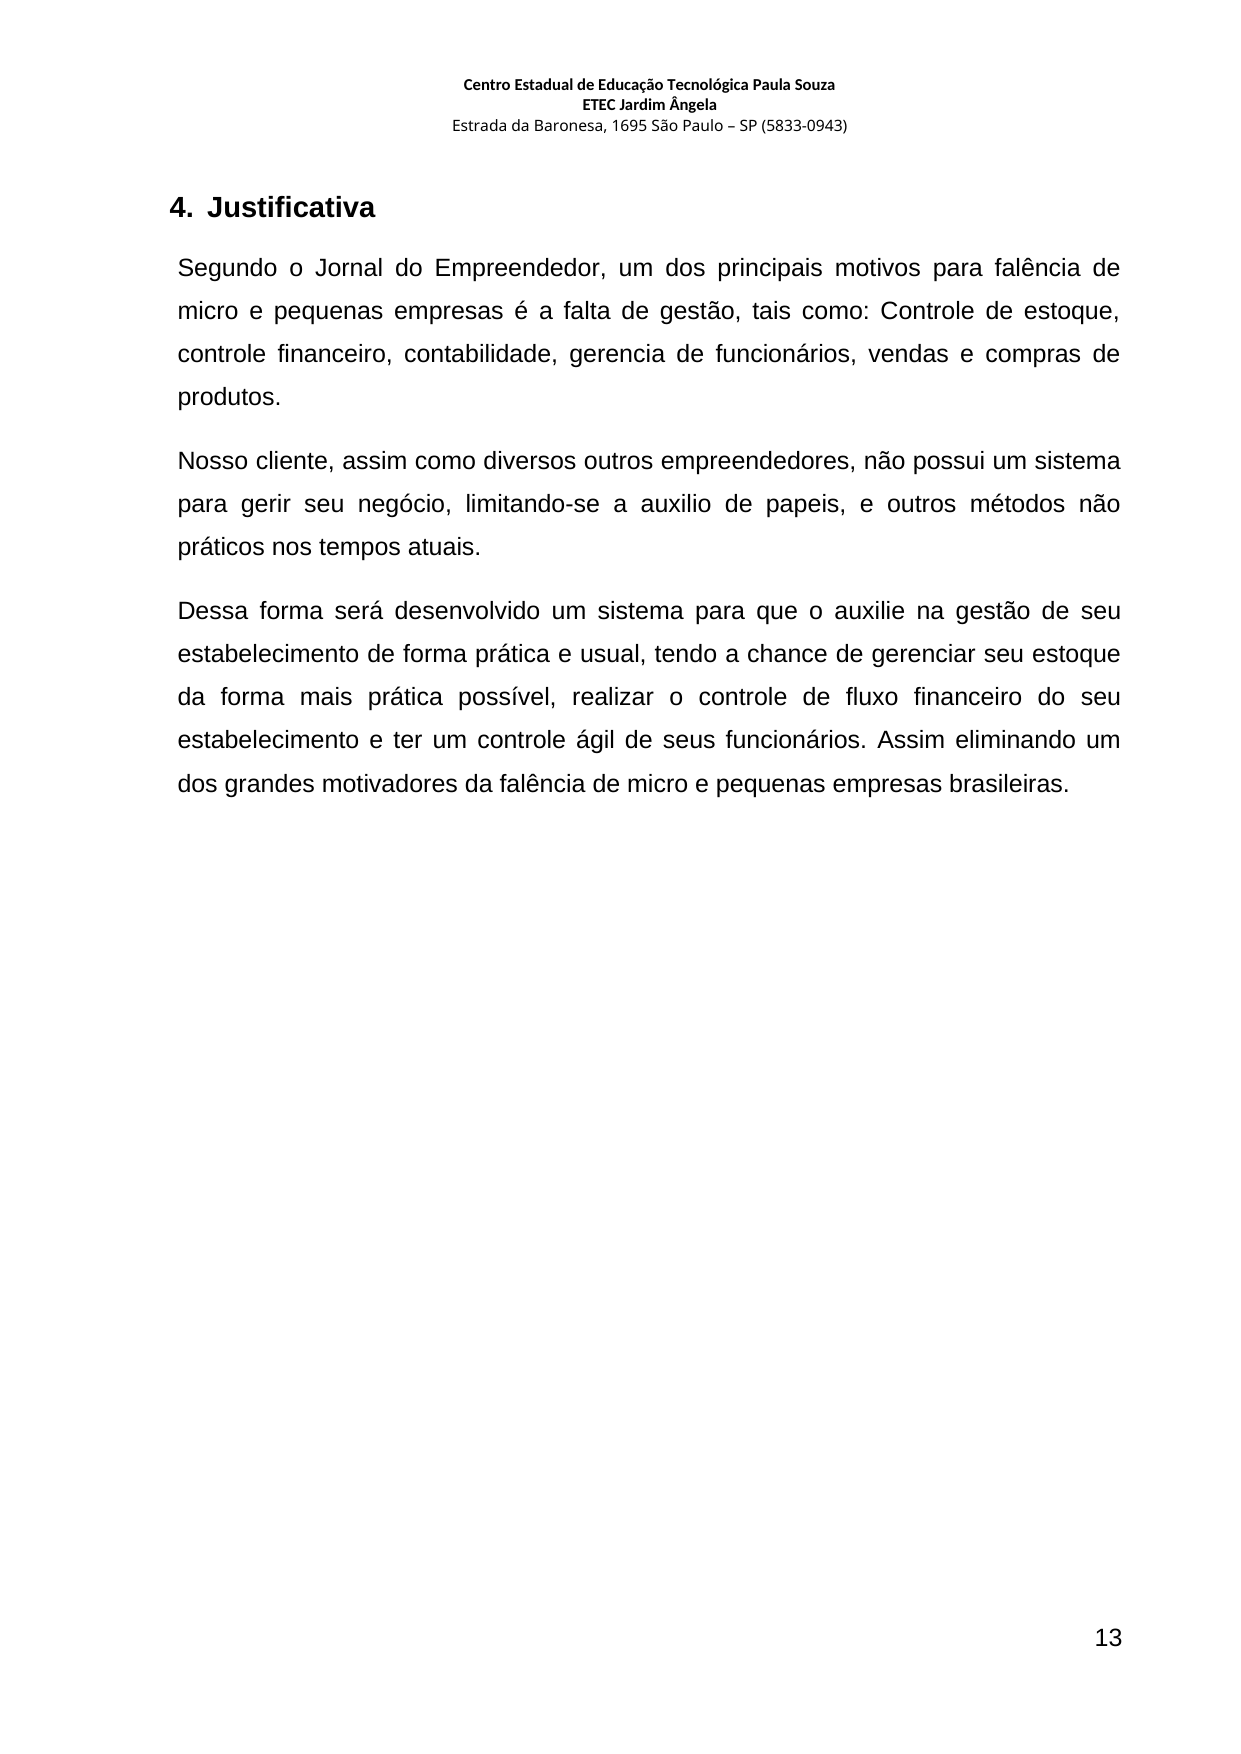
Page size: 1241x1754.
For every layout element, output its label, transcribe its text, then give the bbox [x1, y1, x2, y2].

subtitle Justificativa [169, 190, 1122, 223]
text Segundo o Jornal do Empreendedor, um dos principais motivos para falência de micro e pequenas empresas é a falta de gestão, tais como: Controle de estoque, controle financeiro, contabilidade, gerencia de funcionários, vendas e compras de produtos. [177, 252, 1122, 411]
text Dessa forma será desenvolvido um sistema para que o auxilie na gestão de seu estabelecimento de forma prática e usual, tendo a chance de gerenciar seu estoque da forma mais prática possível, realizar o controle de fluxo financeiro do seu estabelecimento e ter um controle ágil de seus funcionários. Assim eliminando um dos grandes motivadores da falência de micro e pequenas empresas brasileiras. [177, 596, 1122, 797]
text Nosso cliente, assim como diversos outros empreendedores, não possui um sistema para gerir seu negócio, limitando-se a auxilio de papeis, e outros métodos não práticos nos tempos atuais. [177, 446, 1122, 561]
